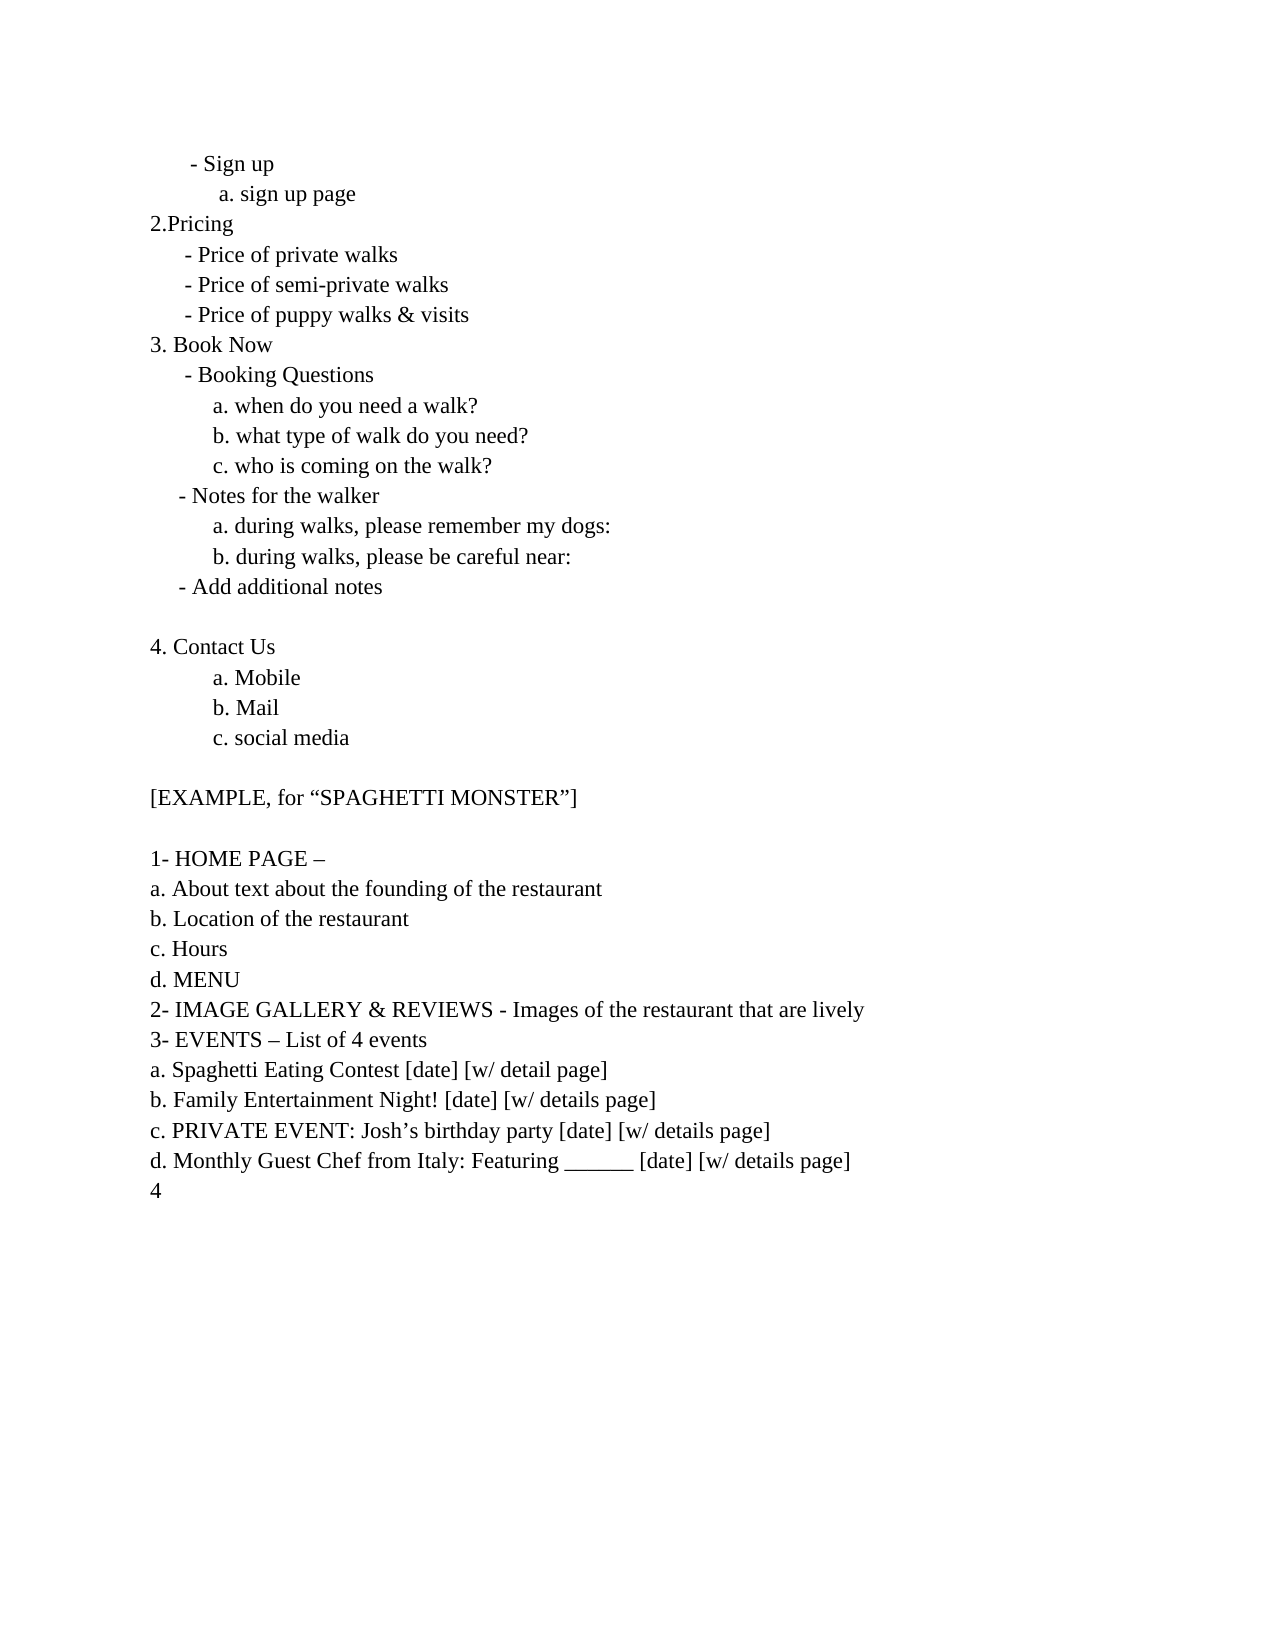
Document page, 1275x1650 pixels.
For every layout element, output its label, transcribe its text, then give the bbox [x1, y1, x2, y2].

text - Price of private walks [150, 241, 1125, 267]
text c. social media [150, 724, 1125, 750]
text b. Mail [150, 694, 1125, 720]
text c. who is coming on the walk? [150, 452, 1125, 478]
text a. during walks, please remember my dogs: [150, 512, 1125, 539]
text - Price of semi-private walks [150, 271, 1125, 297]
text b. during walks, please be careful near: [150, 543, 1125, 569]
text - Notes for the walker [150, 482, 1125, 509]
text 4. Contact Us [150, 633, 1125, 660]
text - Add additional notes [150, 573, 1125, 599]
text - Sign up [150, 150, 1125, 176]
text 3. Book Now [150, 331, 1125, 358]
text a. sign up page [150, 180, 1125, 207]
text - Price of puppy walks & visits [150, 301, 1125, 327]
text a. Mobile [150, 663, 1125, 690]
text b. what type of walk do you need? [150, 422, 1125, 448]
text a. when do you need a walk? [150, 392, 1125, 418]
text - Booking Questions [150, 361, 1125, 388]
text 2.Pricing [150, 210, 1125, 237]
text [EXAMPLE, for “SPAGHETTI MONSTER”] 1- HOME PAGE – a. About text about the founding of the restaurant b. Location of the restaurant c. Hours d. MENU 2- IMAGE GALLERY & REVIEWS - Images of the restaurant that are lively 3- EVENTS – List of 4 events a. Spaghetti Eating Contest [date] [w/ detail page] b. Family Entertainment Night! [date] [w/ details page] c. PRIVATE EVENT: Josh’s birthday party [date] [w/ details page] d. Monthly Guest Chef from Italy: Featuring ______ [date] [w/ details page] 4 [150, 754, 1125, 1203]
